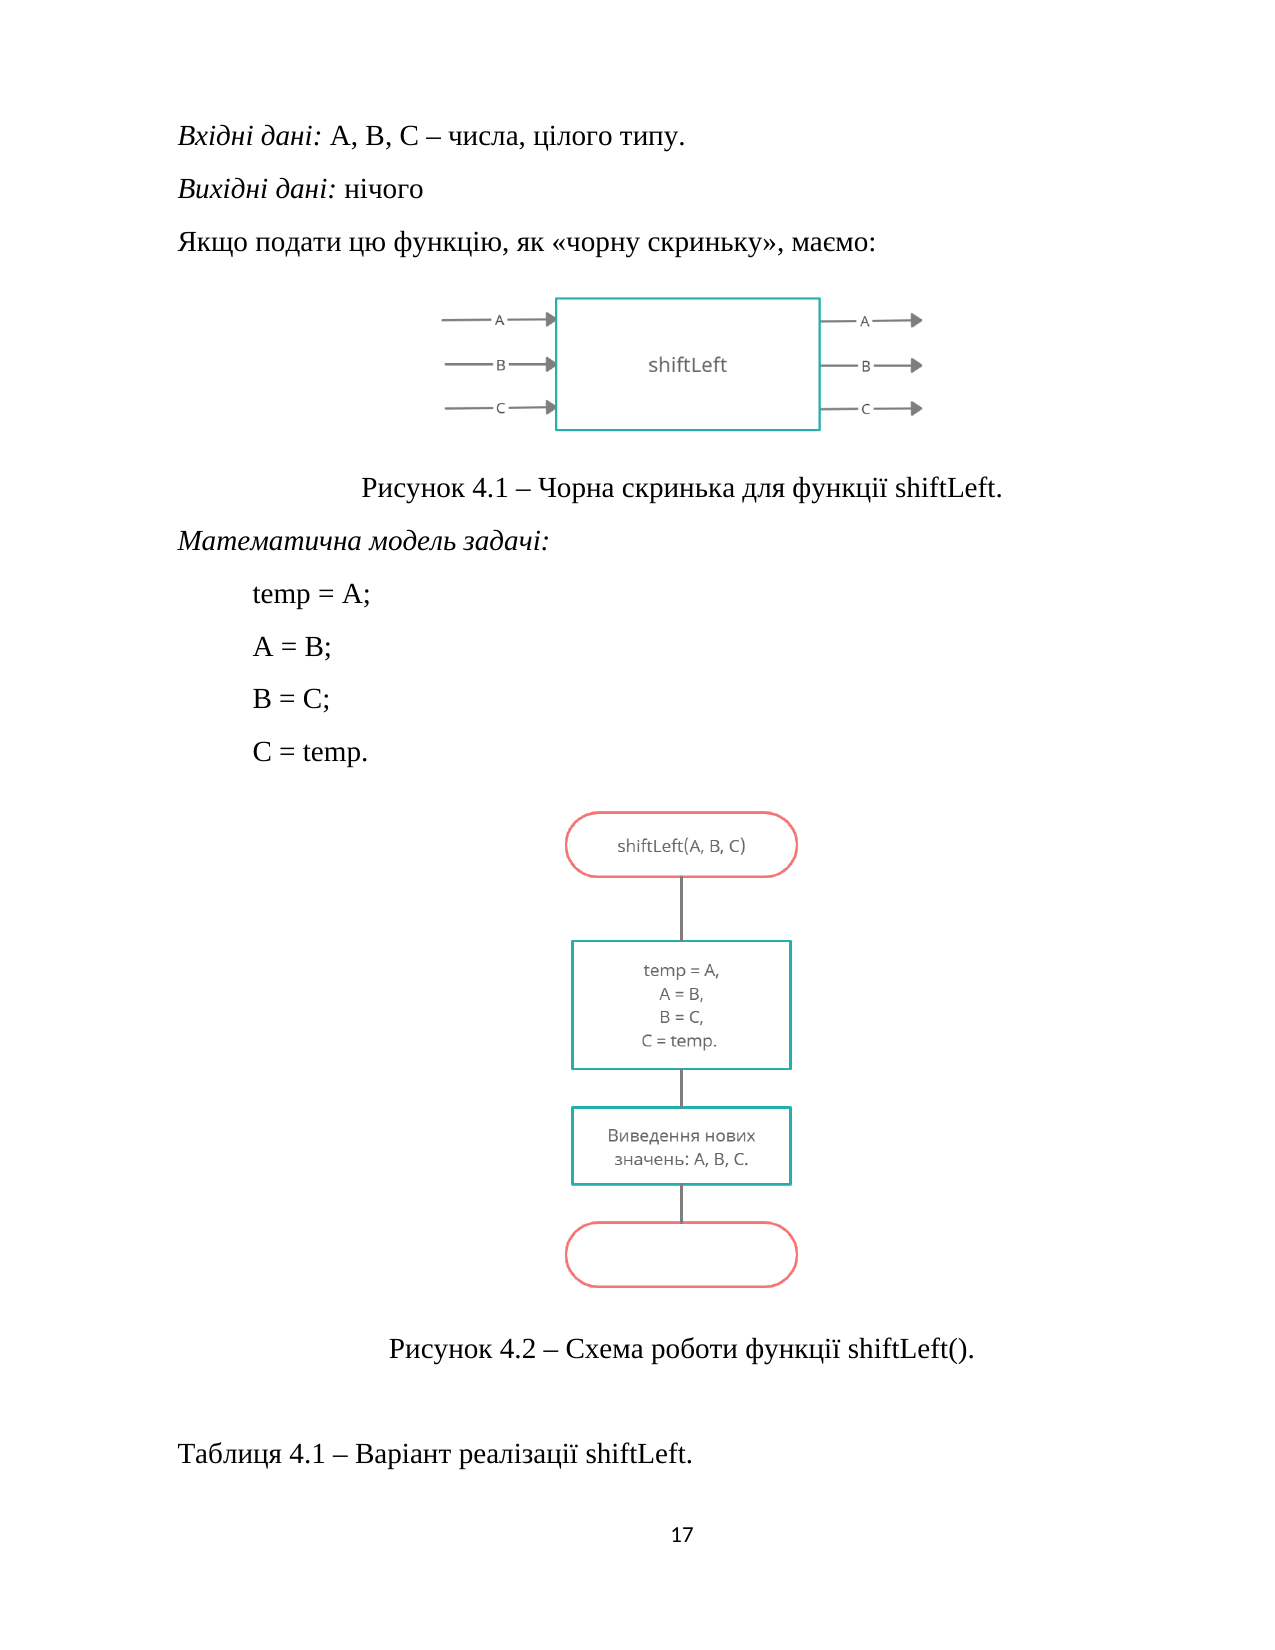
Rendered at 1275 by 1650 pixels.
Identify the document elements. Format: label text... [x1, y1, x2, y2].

text B = C; [177, 682, 1186, 715]
text Вхідні дані: A, B, C – числа, цілого типу. [177, 118, 1186, 152]
picture [421, 276, 943, 452]
text Рисунок 4.1 – Чорна скринька для функції shiftLeft. [177, 470, 1186, 504]
text A = B; [177, 629, 1186, 662]
text Математична модель задачі: [177, 523, 1186, 557]
text Вихідні дані: нічого [177, 171, 1186, 204]
text C = temp. [177, 734, 1186, 768]
picture [540, 787, 823, 1312]
text Таблиця 4.1 – Варіант реалізації shiftLeft. [177, 1436, 1186, 1470]
text Рисунок 4.2 – Схема роботи функції shiftLeft(). [177, 1331, 1186, 1364]
text Якщо подати цю функцію, як «чорну скриньку», маємо: [177, 224, 1186, 257]
text temp = A; [177, 576, 1186, 609]
